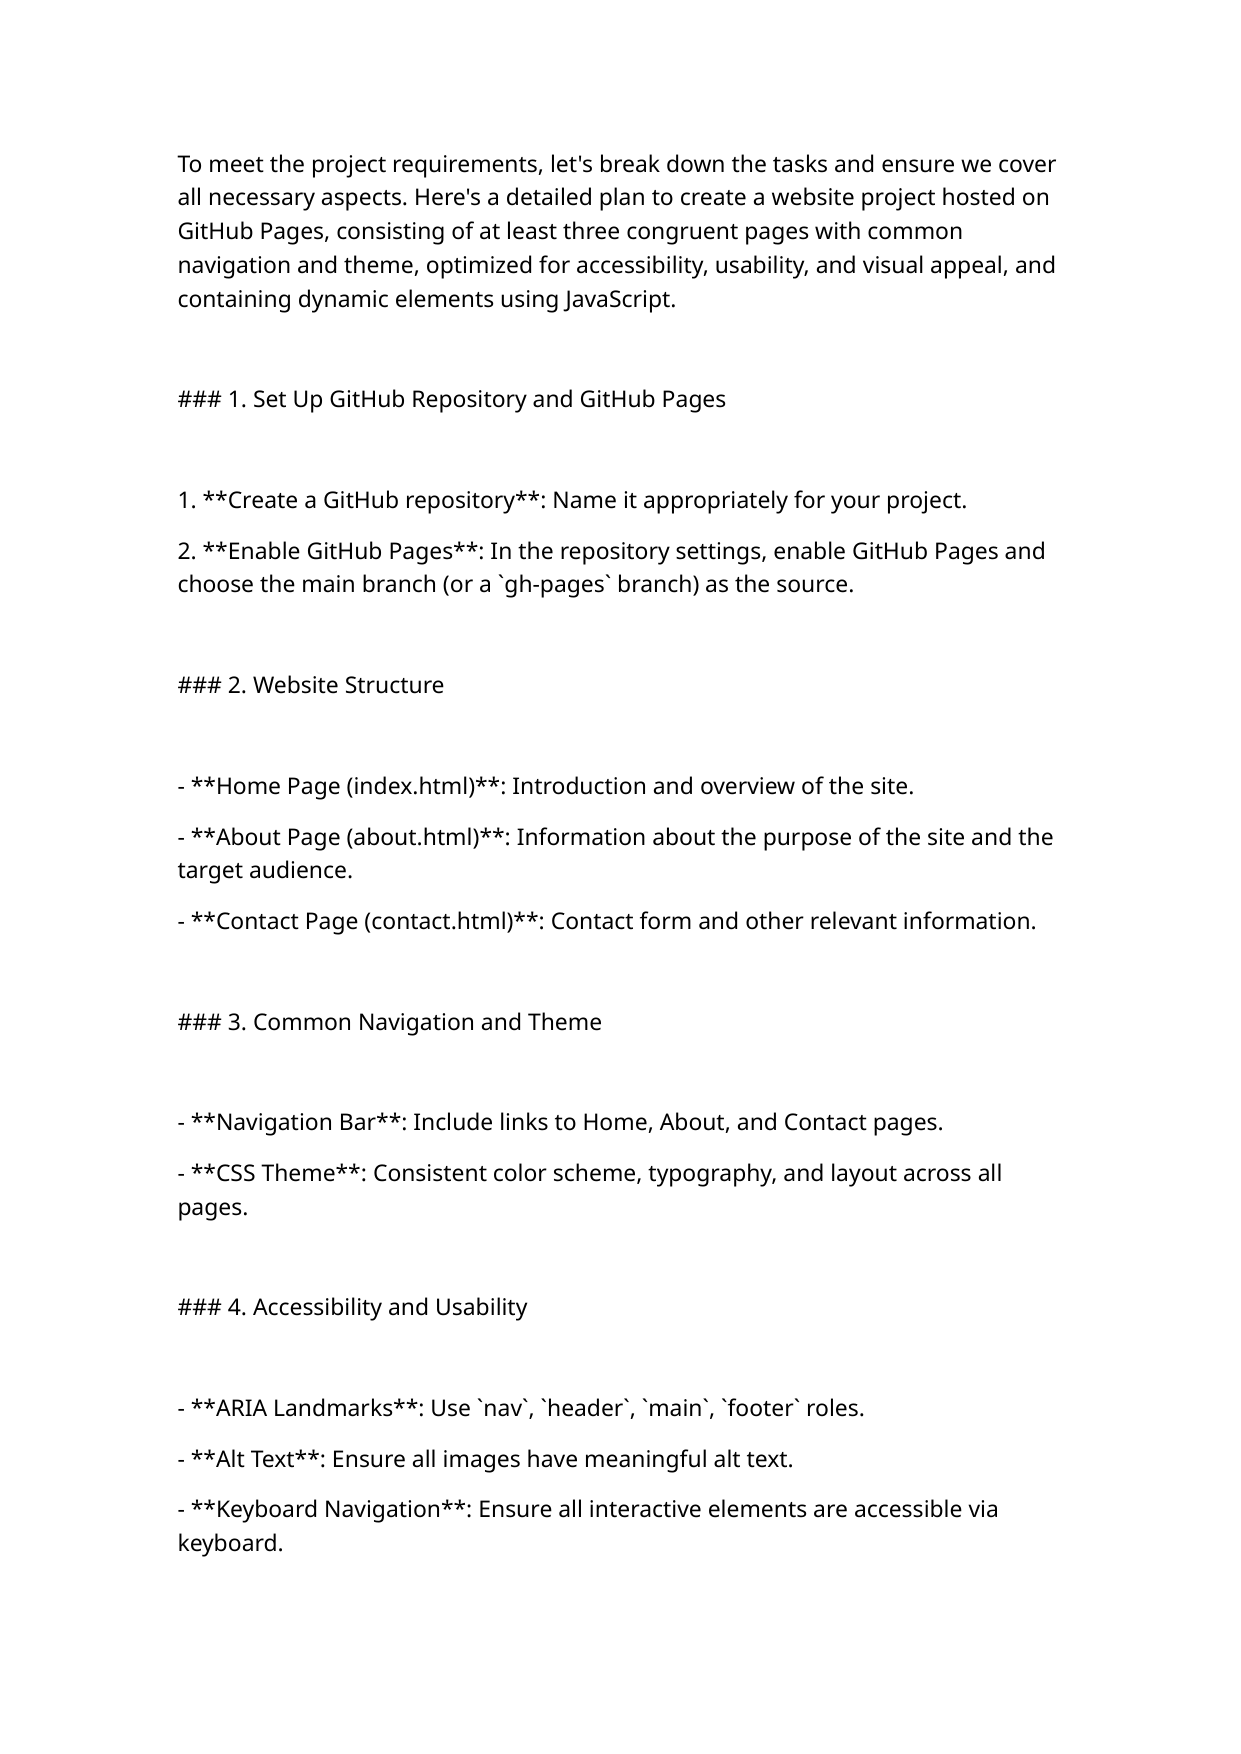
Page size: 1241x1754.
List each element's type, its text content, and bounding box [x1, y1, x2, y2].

text - **About Page (about.html)**: Information about the purpose of the site and the target audience. [177, 821, 1063, 886]
text 2. **Enable GitHub Pages**: In the repository settings, enable GitHub Pages and choose the main branch (or a `gh-pages` branch) as the source. [177, 535, 1063, 600]
text 1. **Create a GitHub repository**: Name it appropriately for your project. [177, 484, 1063, 516]
text - **Contact Page (contact.html)**: Contact form and other relevant information. [177, 905, 1063, 936]
text - **Home Page (index.html)**: Introduction and overview of the site. [177, 770, 1063, 801]
text - **ARIA Landmarks**: Use `nav`, `header`, `main`, `footer` roles. [177, 1392, 1063, 1423]
text To meet the project requirements, let's break down the tasks and ensure we cover all necessary aspects. Here's a detailed plan to create a website project hosted on GitHub Pages, consisting of at least three congruent pages with common navigation and theme, optimized for accessibility, usability, and visual appeal, and containing dynamic elements using JavaScript. [177, 148, 1063, 314]
text - **Keyboard Navigation**: Ensure all interactive elements are accessible via keyboard. [177, 1493, 1063, 1558]
text - **Alt Text**: Ensure all images have meaningful alt text. [177, 1443, 1063, 1474]
text ### 4. Accessibility and Usability [177, 1291, 1063, 1323]
text ### 1. Set Up GitHub Repository and GitHub Pages [177, 383, 1063, 415]
text - **CSS Theme**: Consistent color scheme, typography, and layout across all pages. [177, 1157, 1063, 1222]
text ### 2. Website Structure [177, 669, 1063, 701]
text - **Navigation Bar**: Include links to Home, About, and Contact pages. [177, 1106, 1063, 1138]
text ### 3. Common Navigation and Theme [177, 1006, 1063, 1037]
